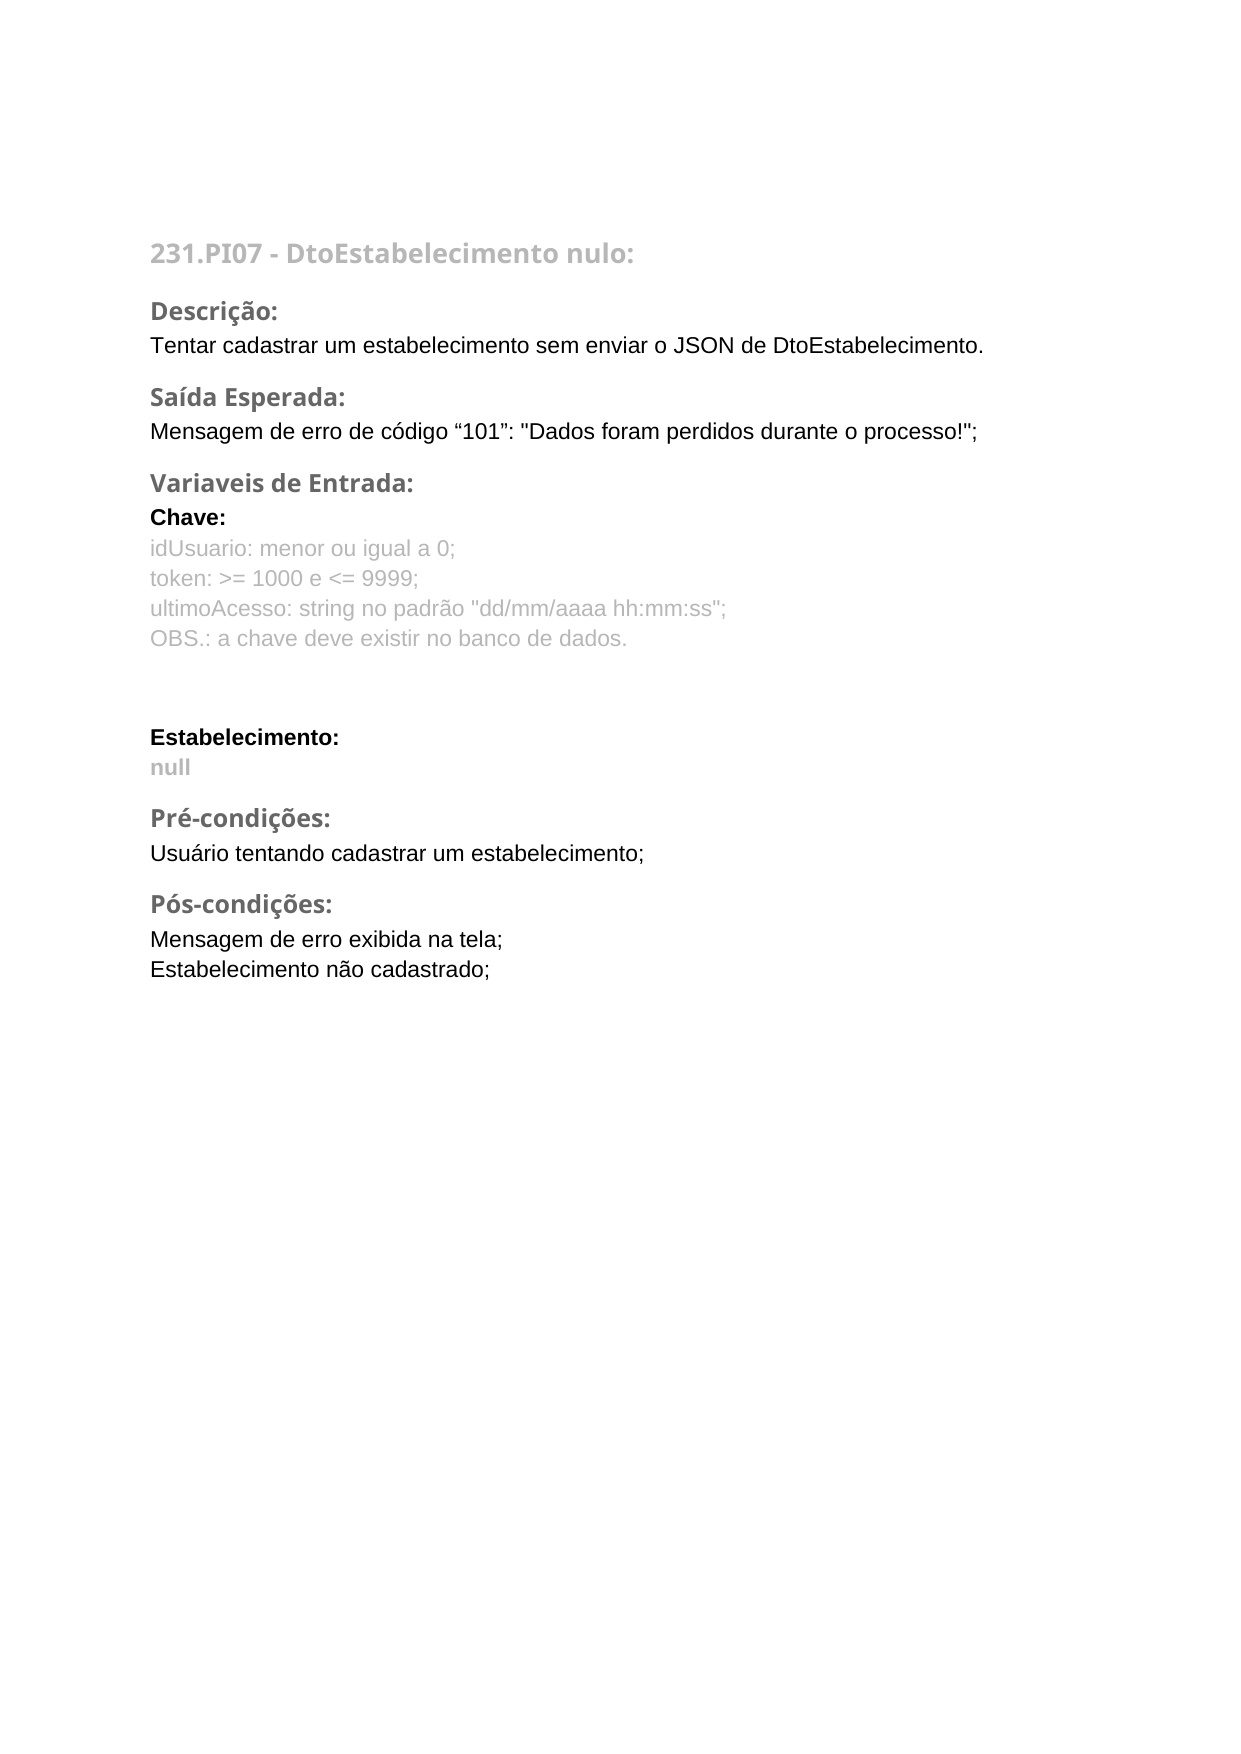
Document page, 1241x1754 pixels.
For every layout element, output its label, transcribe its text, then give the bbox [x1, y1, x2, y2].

subtitle Pré-condições: [150, 801, 1090, 835]
text ultimoAcesso: string no padrão "dd/mm/aaaa hh:mm:ss"; [150, 595, 1090, 621]
text Estabelecimento: [150, 724, 1090, 750]
text Chave: [150, 504, 1090, 531]
subtitle Saída Esperada: [150, 379, 1090, 413]
text token: >= 1000 e <= 9999; [150, 565, 1090, 591]
subtitle Variaveis de Entrada: [150, 465, 1090, 499]
title Tentar cadastrar um estabelecimento sem enviar o JSON de DtoEstabelecimento. [150, 332, 1090, 359]
text OBS.: a chave deve existir no banco de dados. [150, 625, 1090, 652]
subtitle Descrição: [150, 293, 1090, 327]
title Usuário tentando cadastrar um estabelecimento; [150, 840, 1090, 866]
subtitle Pós-condições: [150, 887, 1090, 921]
text Mensagem de erro de código “101”: "Dados foram perdidos durante o processo!"; [150, 418, 1090, 445]
subtitle 231.PI07 - DtoEstabelecimento nulo: [150, 234, 1090, 271]
text Estabelecimento não cadastrado; [150, 956, 1090, 983]
text idUsuario: menor ou igual a 0; [150, 534, 1090, 561]
title Mensagem de erro exibida na tela; [150, 926, 1090, 952]
title null [150, 754, 1090, 780]
